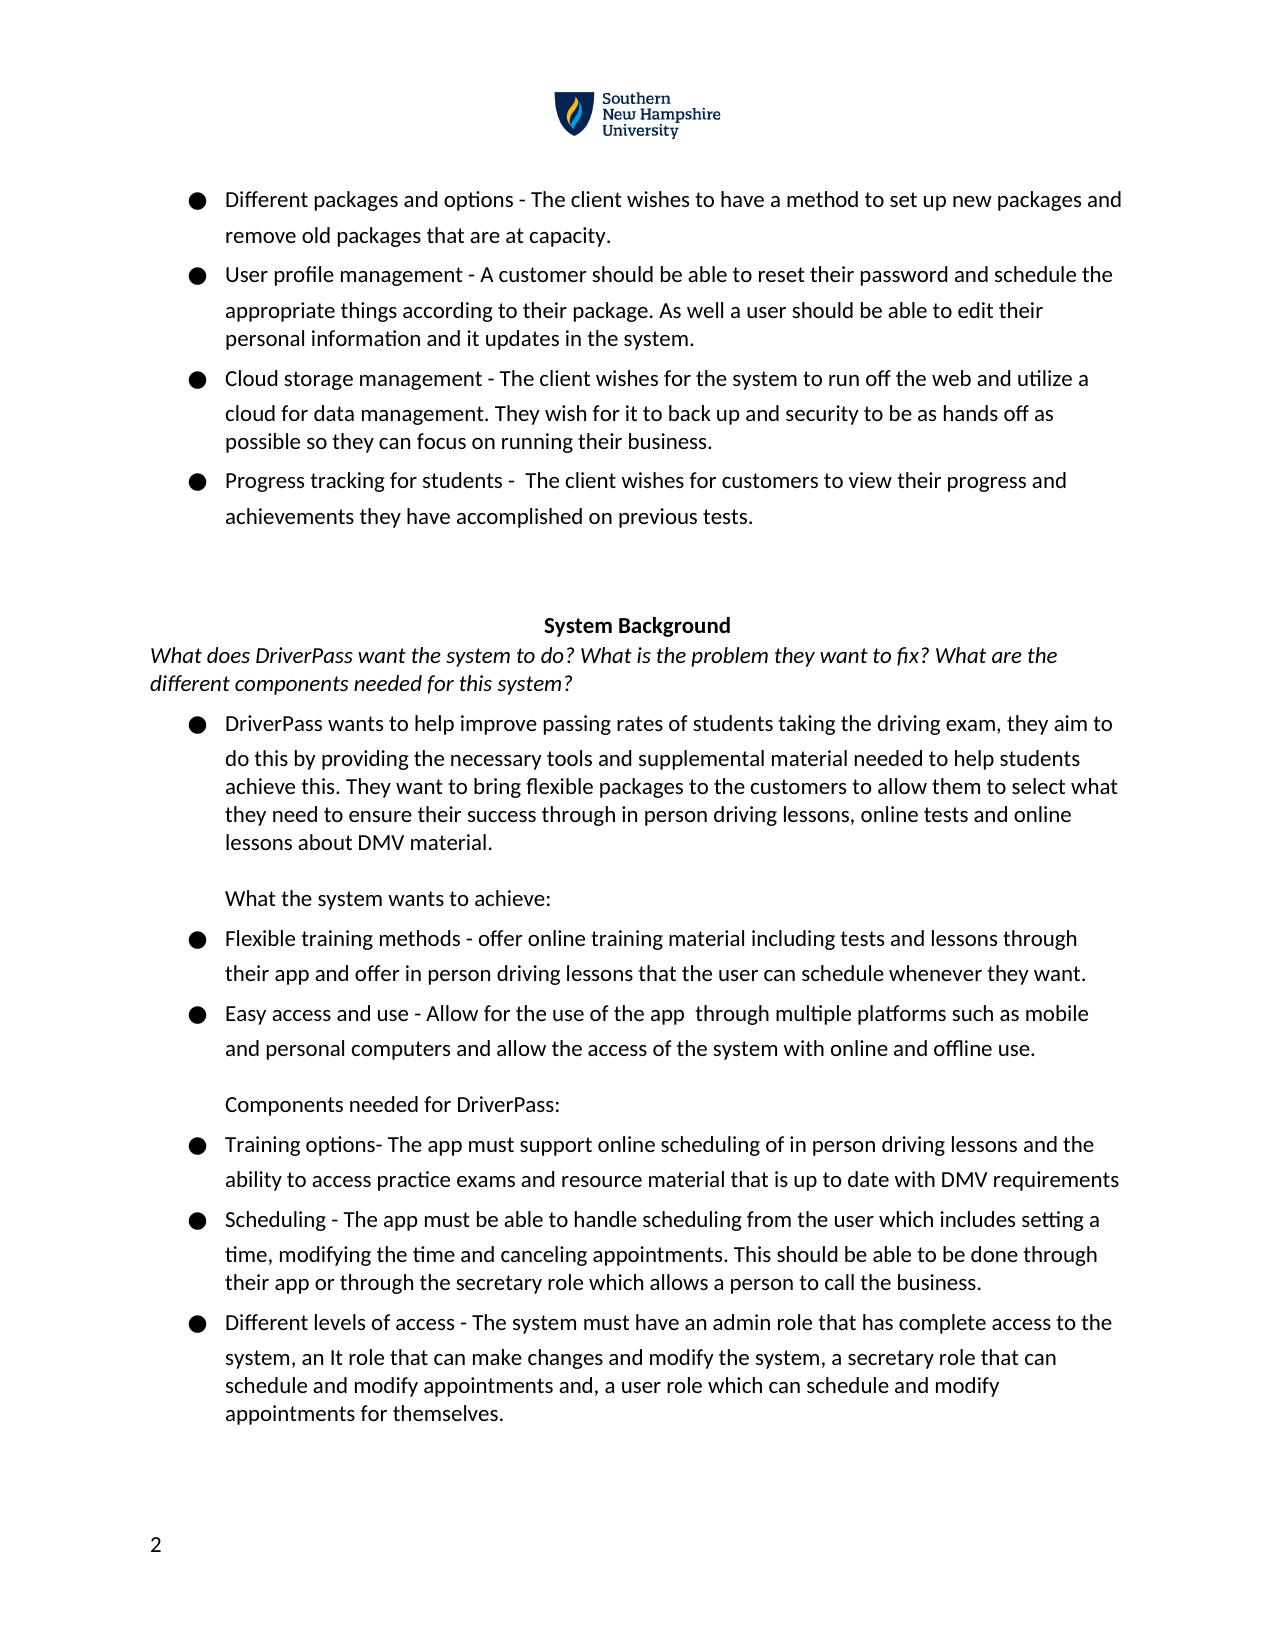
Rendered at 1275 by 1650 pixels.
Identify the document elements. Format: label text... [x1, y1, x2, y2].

subtitle System Background [150, 611, 1125, 639]
text What the system wants to achieve: [225, 884, 1125, 912]
text What does DriverPass want the system to do? What is the problem they want to fix? What are the different components needed for this system? [150, 641, 1125, 697]
list Scheduling - The app must be able to handle scheduling from the user which includes setting a time, modifying the time and canceling appointments. This should be able to be done through their app or through the secretary role which allows a person to call the business. [187, 1193, 1125, 1296]
list Progress tracking for students - The client wishes for customers to view their progress and achievements they have accomplished on previous tests. [187, 455, 1125, 530]
list Different levels of access - The system must have an admin role that has complete access to the system, an It role that can make changes and modify the system, a secretary role that can schedule and modify appointments and, a user role which can schedule and modify appointments for themselves. [187, 1296, 1125, 1427]
text Components needed for DriverPass: [225, 1090, 1125, 1118]
list Different packages and options - The client wishes to have a method to set up new packages and remove old packages that are at capacity. [187, 174, 1125, 249]
list Flexible training methods - offer online training material including tests and lessons through their app and offer in person driving lessons that the user can schedule whenever they want. [187, 912, 1125, 987]
list Cloud storage management - The client wishes for the system to run off the web and utilize a cloud for data management. They wish for it to back up and security to be as hands off as possible so they can focus on running their business. [187, 352, 1125, 455]
list Training options- The app must support online scheduling of in person driving lessons and the ability to access practice exams and resource material that is up to date with DMV requirements [187, 1118, 1125, 1193]
list DriverPass wants to help improve passing rates of students taking the driving exam, they aim to do this by providing the necessary tools and supplemental material needed to help students achieve this. They want to bring flexible packages to the customers to allow them to select what they need to ensure their success through in person driving lessons, online tests and online lessons about DMV material. [187, 697, 1125, 856]
list User profile management - A customer should be able to reset their password and schedule the appropriate things according to their package. As well a user should be able to edit their personal information and it updates in the system. [187, 249, 1125, 352]
list Easy access and use - Allow for the use of the app through multiple platforms such as mobile and personal computers and allow the access of the system with online and offline use. [187, 987, 1125, 1062]
picture [546, 75, 729, 154]
